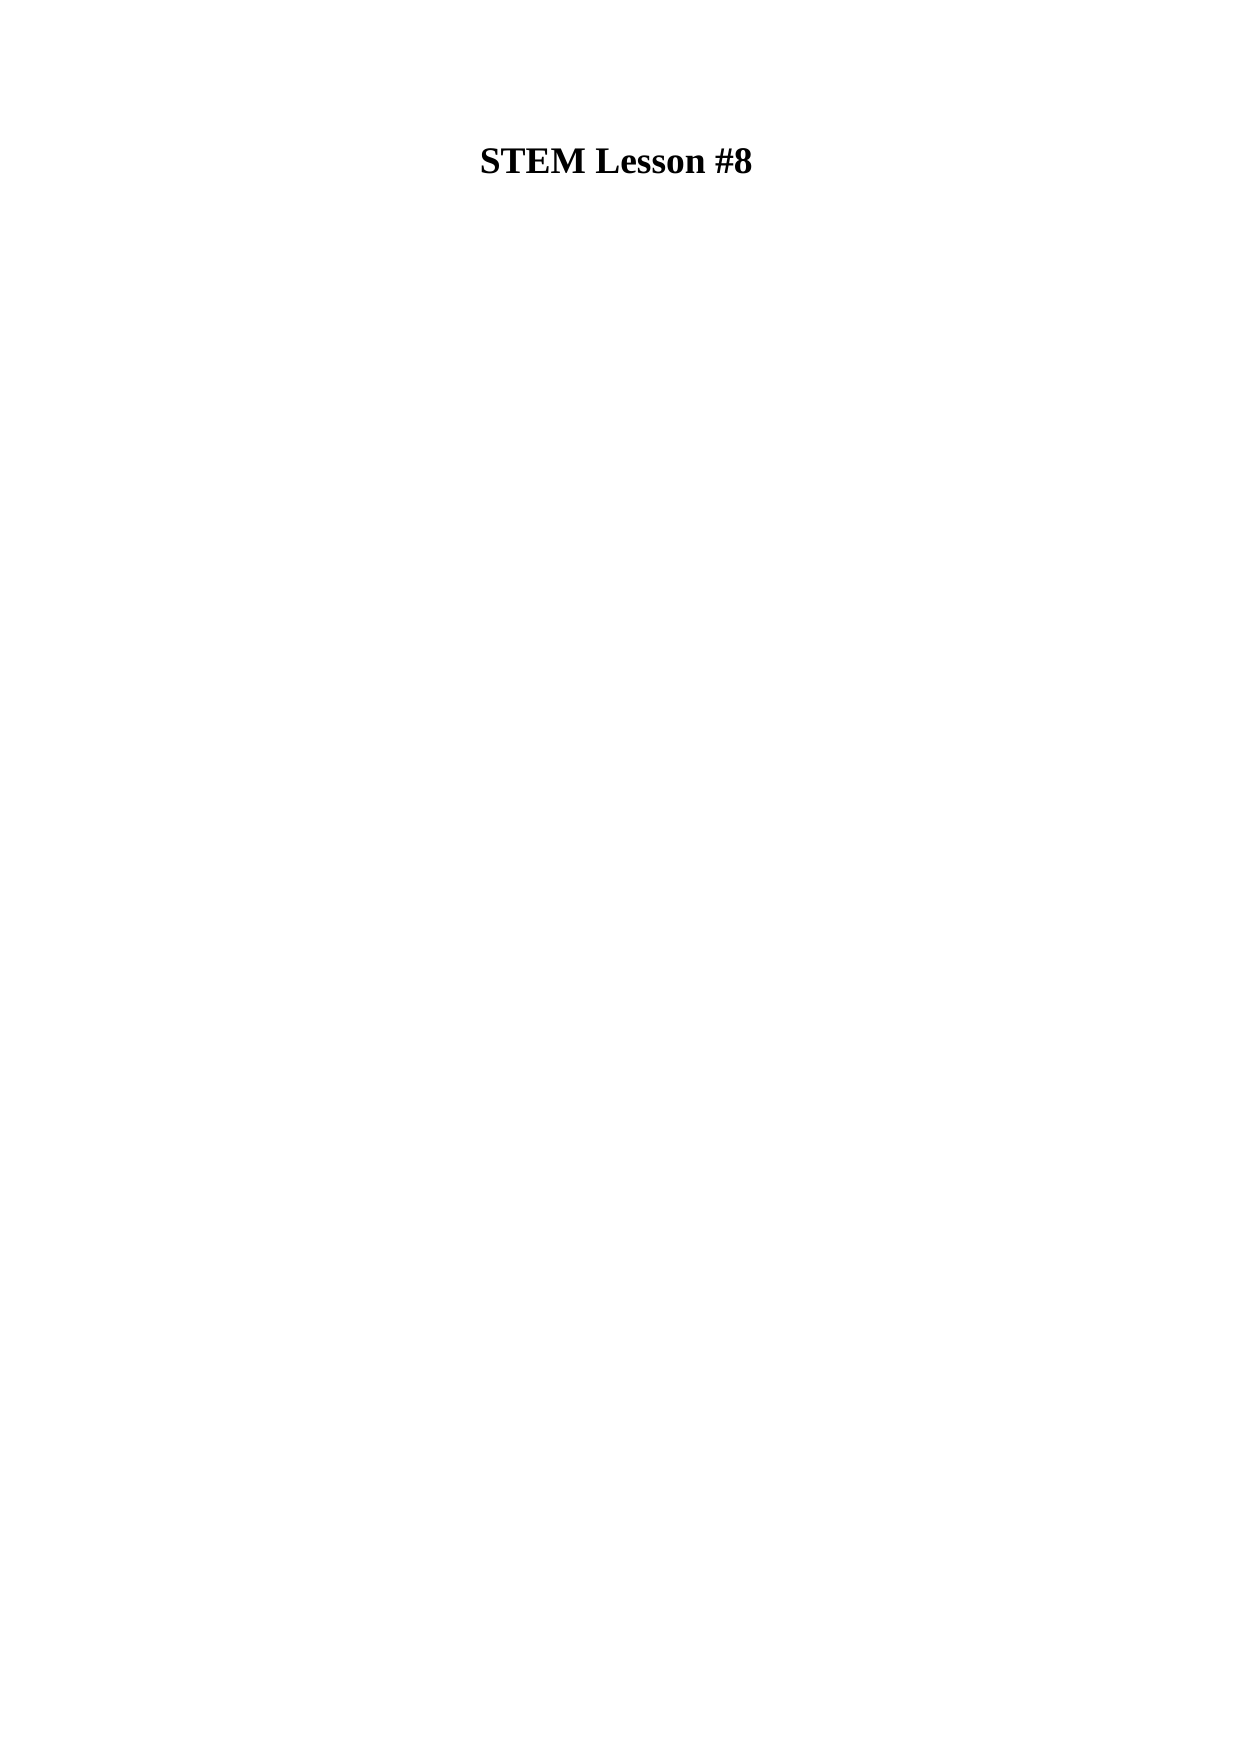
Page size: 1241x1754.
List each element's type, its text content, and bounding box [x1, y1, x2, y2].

text STEM Lesson #8 [99, 139, 1133, 182]
